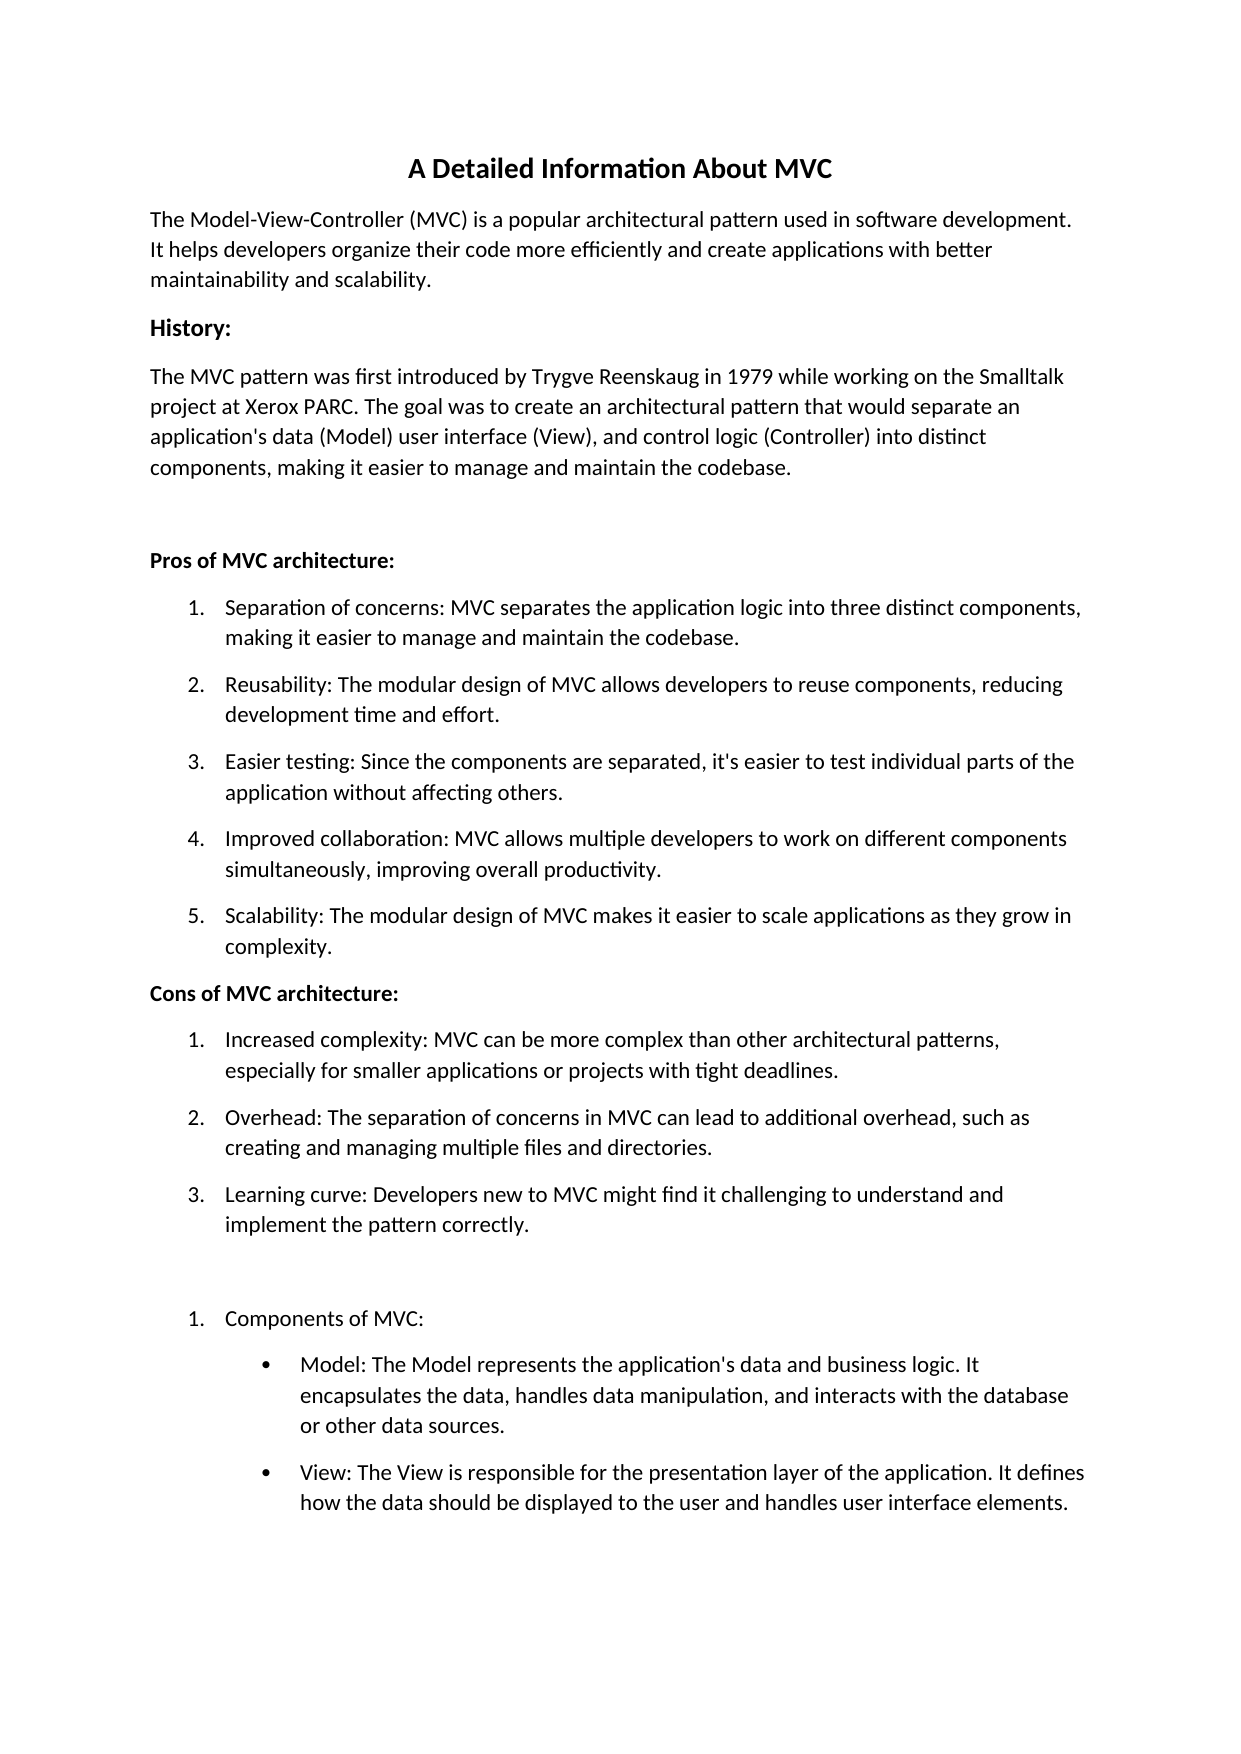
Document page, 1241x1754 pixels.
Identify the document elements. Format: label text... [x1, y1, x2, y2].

list Overhead: The separation of concerns in MVC can lead to additional overhead, such as creating and managing multiple files and directories. [187, 1103, 1090, 1161]
text The Model-View-Controller (MVC) is a popular architectural pattern used in software development. It helps developers organize their code more efficiently and create applications with better maintainability and scalability. [150, 205, 1090, 293]
list Separation of concerns: MVC separates the application logic into three distinct components, making it easier to manage and maintain the codebase. [187, 593, 1090, 651]
list Improved collaboration: MVC allows multiple developers to work on different components simultaneously, improving overall productivity. [187, 824, 1090, 883]
list Reusability: The modular design of MVC allows developers to reuse components, reducing development time and effort. [187, 670, 1090, 728]
list View: The View is responsible for the presentation layer of the application. It defines how the data should be displayed to the user and handles user interface elements. [262, 1458, 1090, 1516]
text Cons of MVC architecture: [150, 979, 1090, 1007]
list Learning curve: Developers new to MVC might find it challenging to understand and implement the pattern correctly. [187, 1180, 1090, 1238]
list Increased complexity: MVC can be more complex than other architectural patterns, especially for smaller applications or projects with tight deadlines. [187, 1026, 1090, 1084]
text History: [150, 312, 1090, 343]
text Pros of MVC architecture: [150, 546, 1090, 574]
list Scalability: The modular design of MVC makes it easier to scale applications as they grow in complexity. [187, 902, 1090, 960]
list Components of MVC: [187, 1304, 1090, 1332]
text The MVC pattern was first introduced by Trygve Reenskaug in 1979 while working on the Smalltalk project at Xerox PARC. The goal was to create an architectural pattern that would separate an application's data (Model) user interface (View), and control logic (Controller) into distinct components, making it easier to manage and maintain the codebase. [150, 362, 1090, 481]
text A Detailed Information About MVC [150, 150, 1090, 186]
list Model: The Model represents the application's data and business logic. It encapsulates the data, handles data manipulation, and interacts with the database or other data sources. [262, 1351, 1090, 1439]
list Easier testing: Since the components are separated, it's easier to test individual parts of the application without affecting others. [187, 747, 1090, 806]
